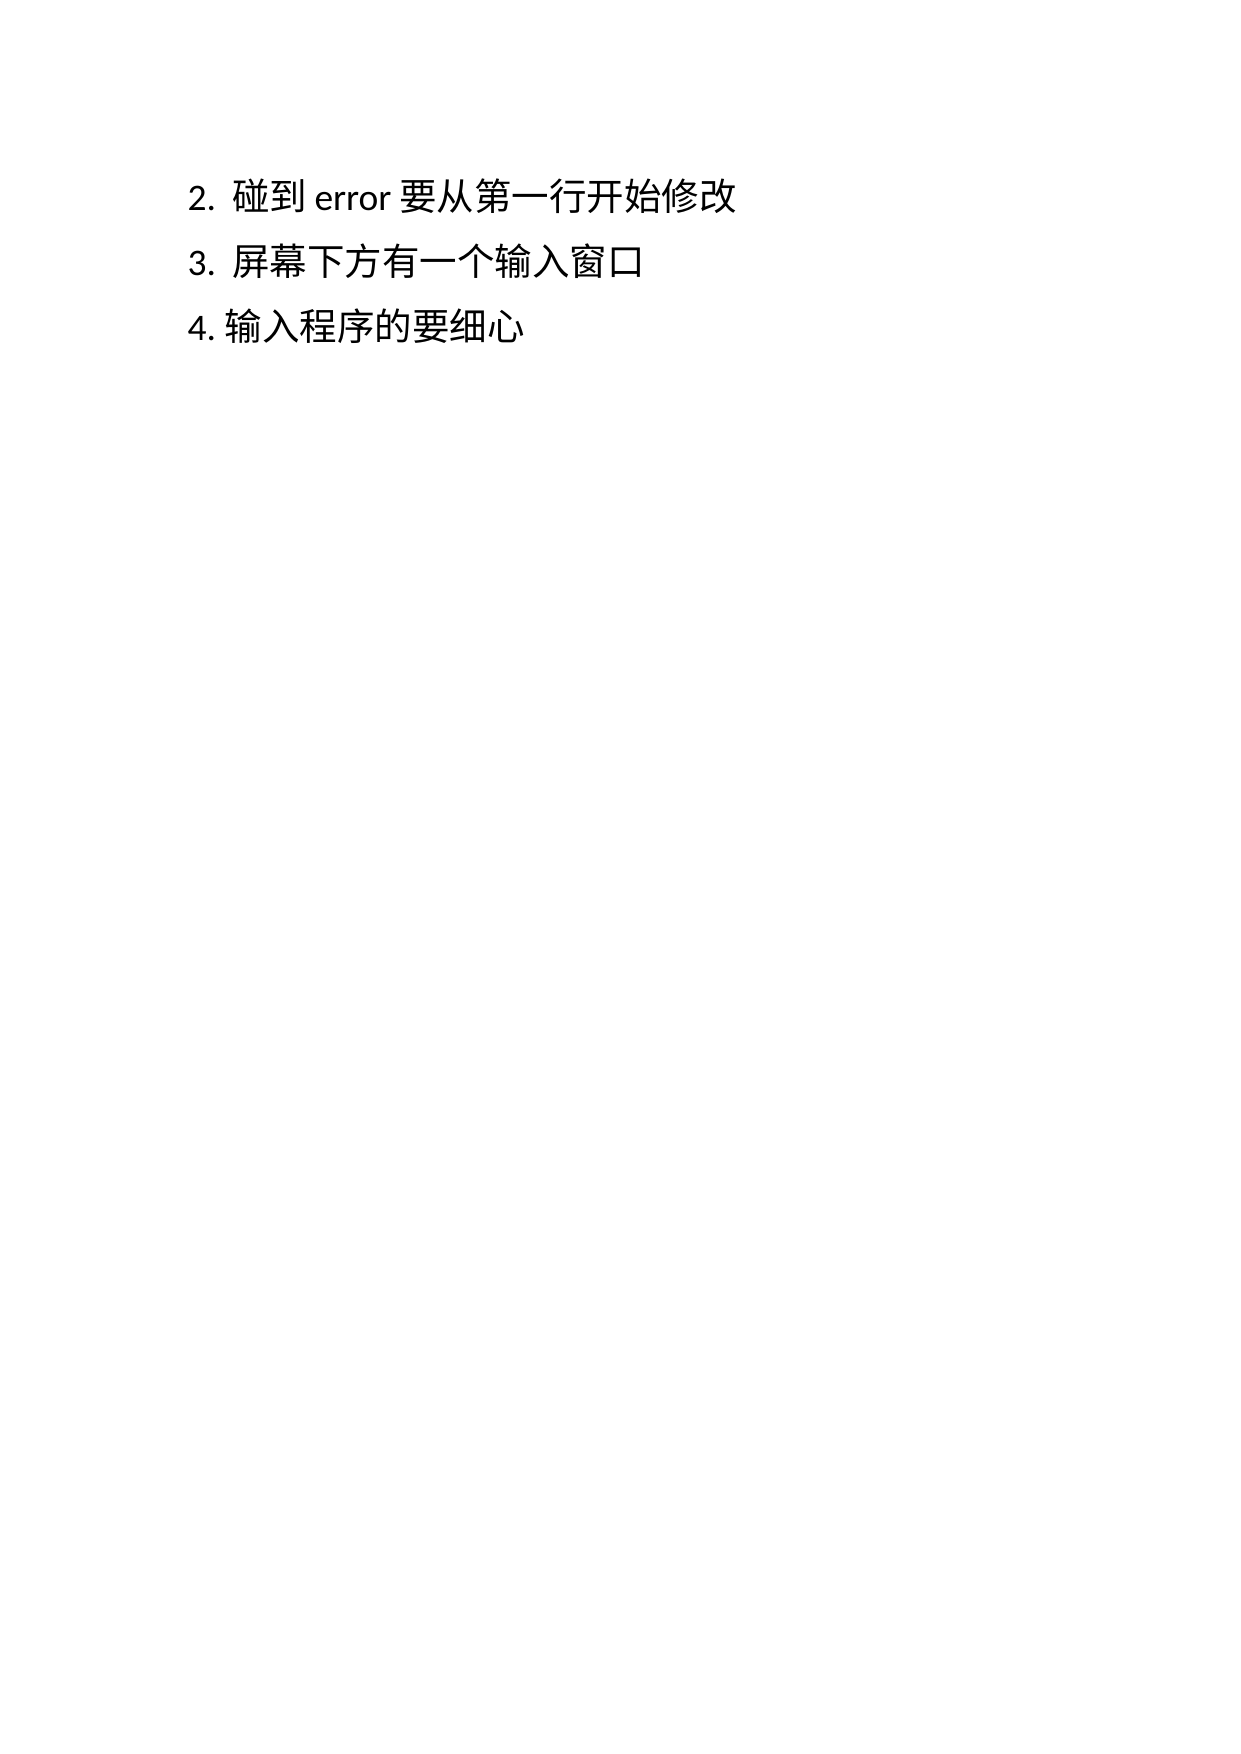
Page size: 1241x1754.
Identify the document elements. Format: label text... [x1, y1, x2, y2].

text 4. 输入程序的要细心 [187, 292, 1053, 357]
list 屏幕下方有一个输入窗口 [187, 227, 1053, 292]
list 碰到error要从第一行开始修改 [187, 162, 1053, 227]
